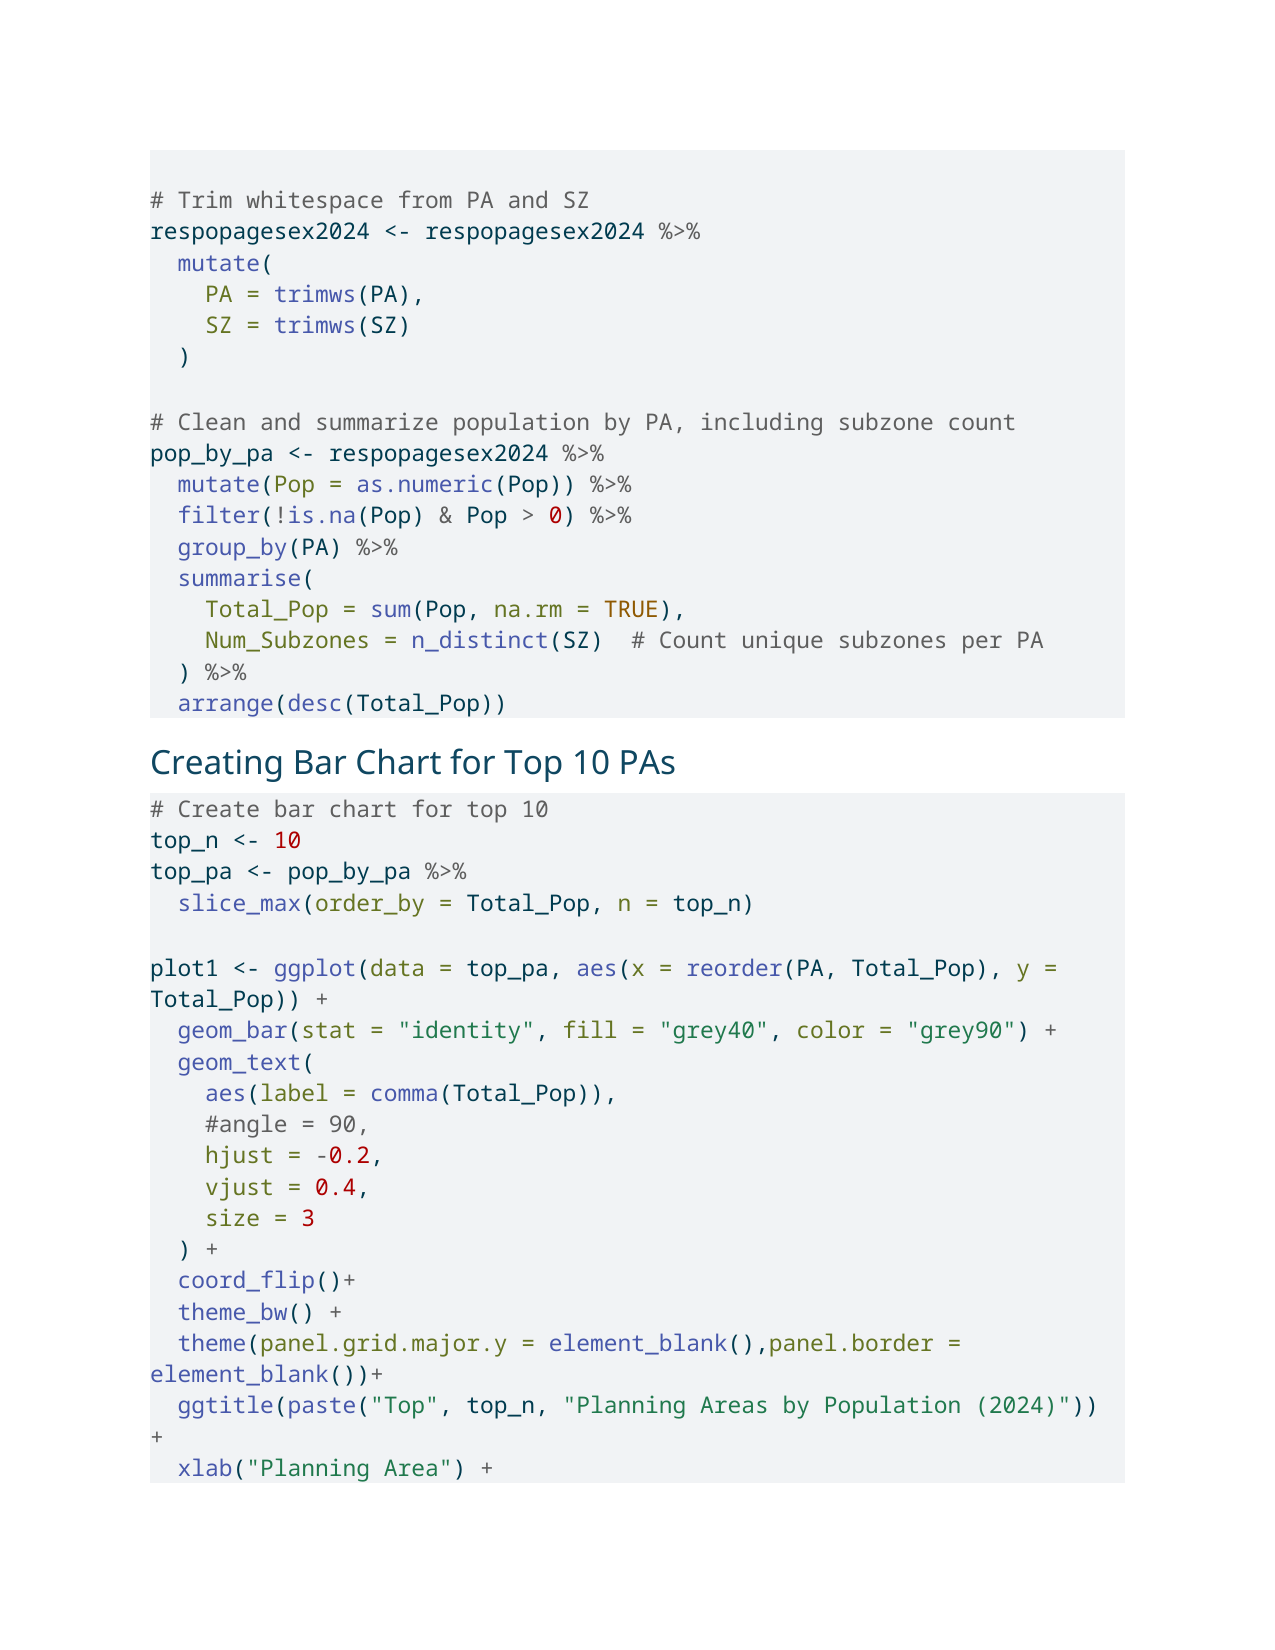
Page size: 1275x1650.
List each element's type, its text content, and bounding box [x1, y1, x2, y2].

subtitle Creating Bar Chart for Top 10 PAs [150, 739, 1125, 784]
